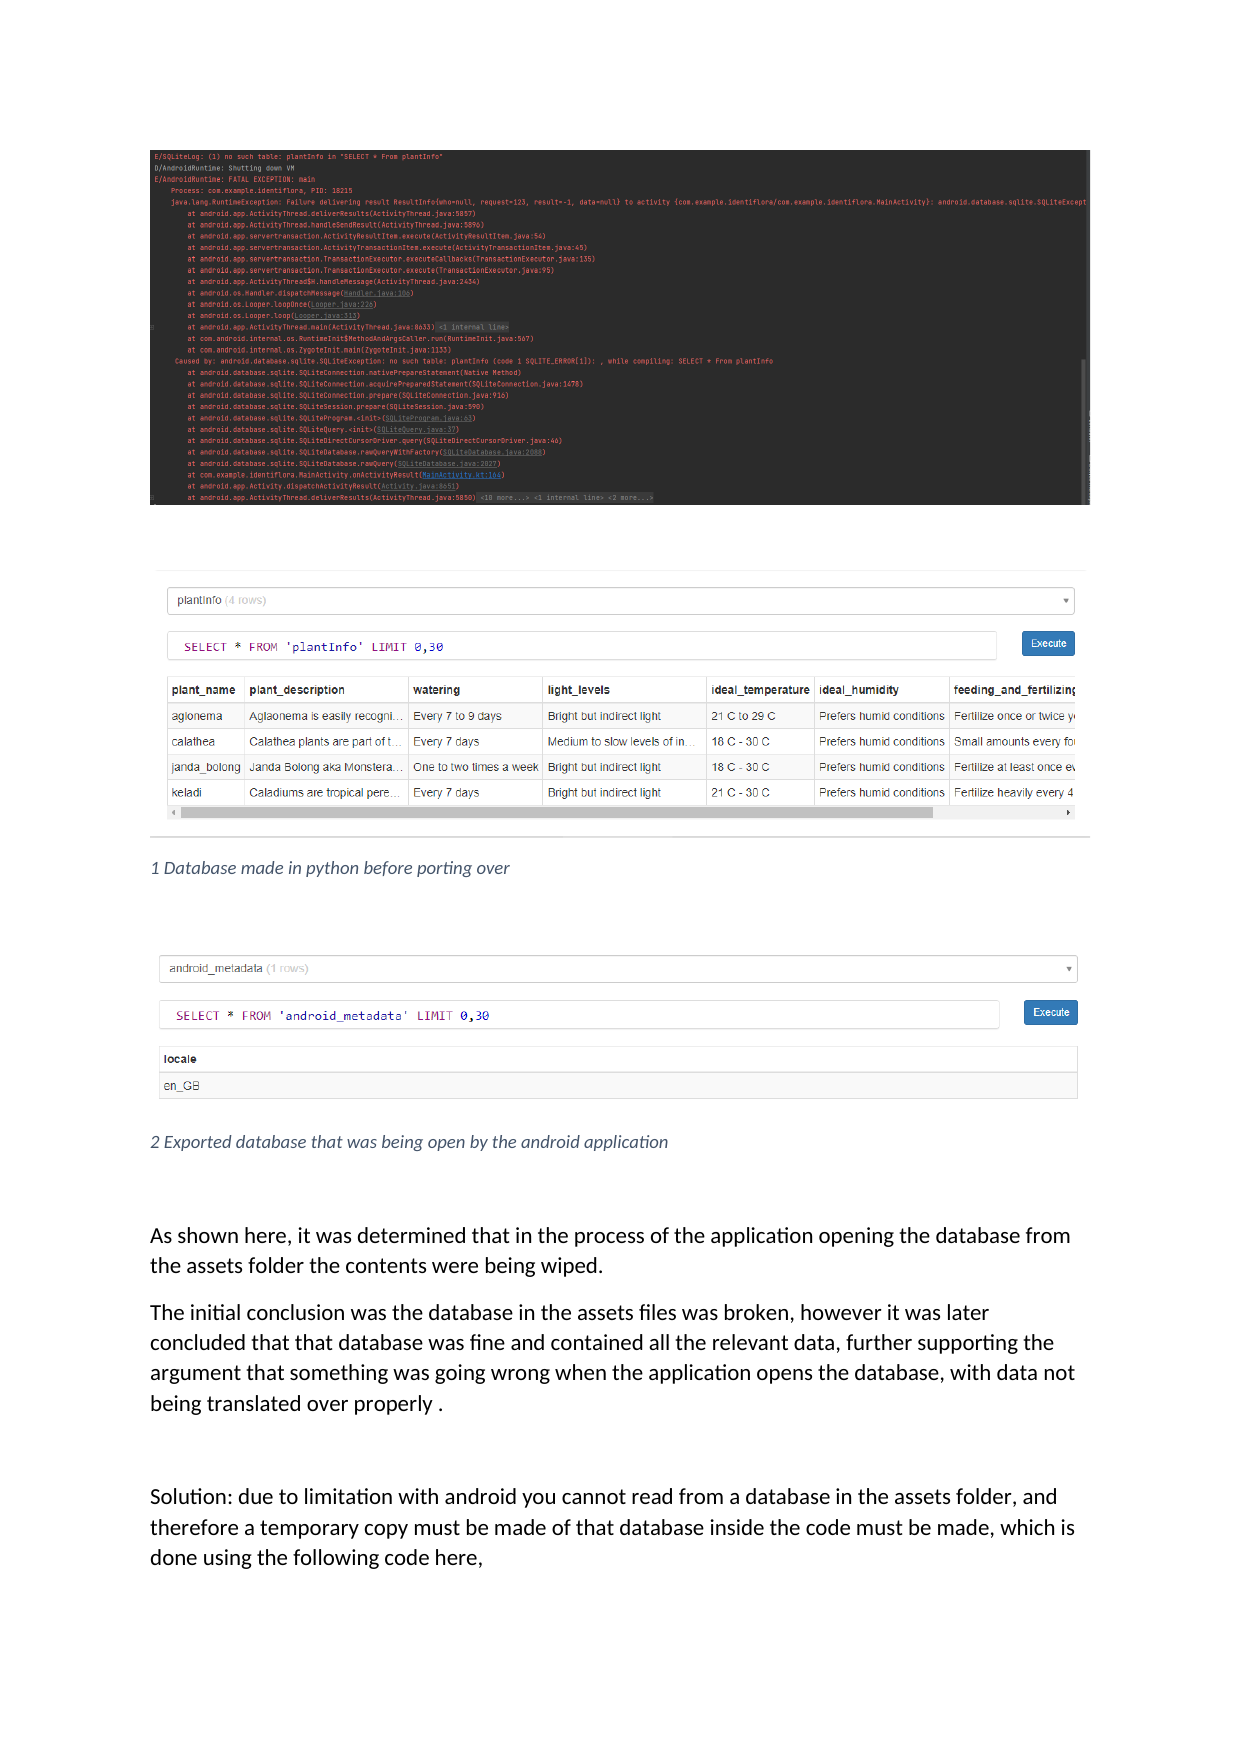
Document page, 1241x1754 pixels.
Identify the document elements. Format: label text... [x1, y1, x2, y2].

text The initial conclusion was the database in the assets files was broken, however it was later concluded that that database was fine and contained all the relevant data, further supporting the argument that something was going wrong when the application opens the database, with data not being translated over properly . [150, 1298, 1090, 1417]
picture [150, 150, 1091, 505]
text 2 Exported database that was being open by the android application [150, 1130, 1090, 1153]
text Solution: due to limitation with android you cannot read from a database in the assets folder, and therefore a temporary copy must be made of that database inside the code must be made, which is done using the following code here, [150, 1482, 1090, 1571]
picture [150, 570, 1091, 838]
text As shown here, it was determined that in the process of the application opening the database from the assets folder the contents were being wiped. [150, 1221, 1090, 1279]
text 1 Database made in python before porting over [150, 856, 1090, 879]
picture [150, 946, 1091, 1112]
